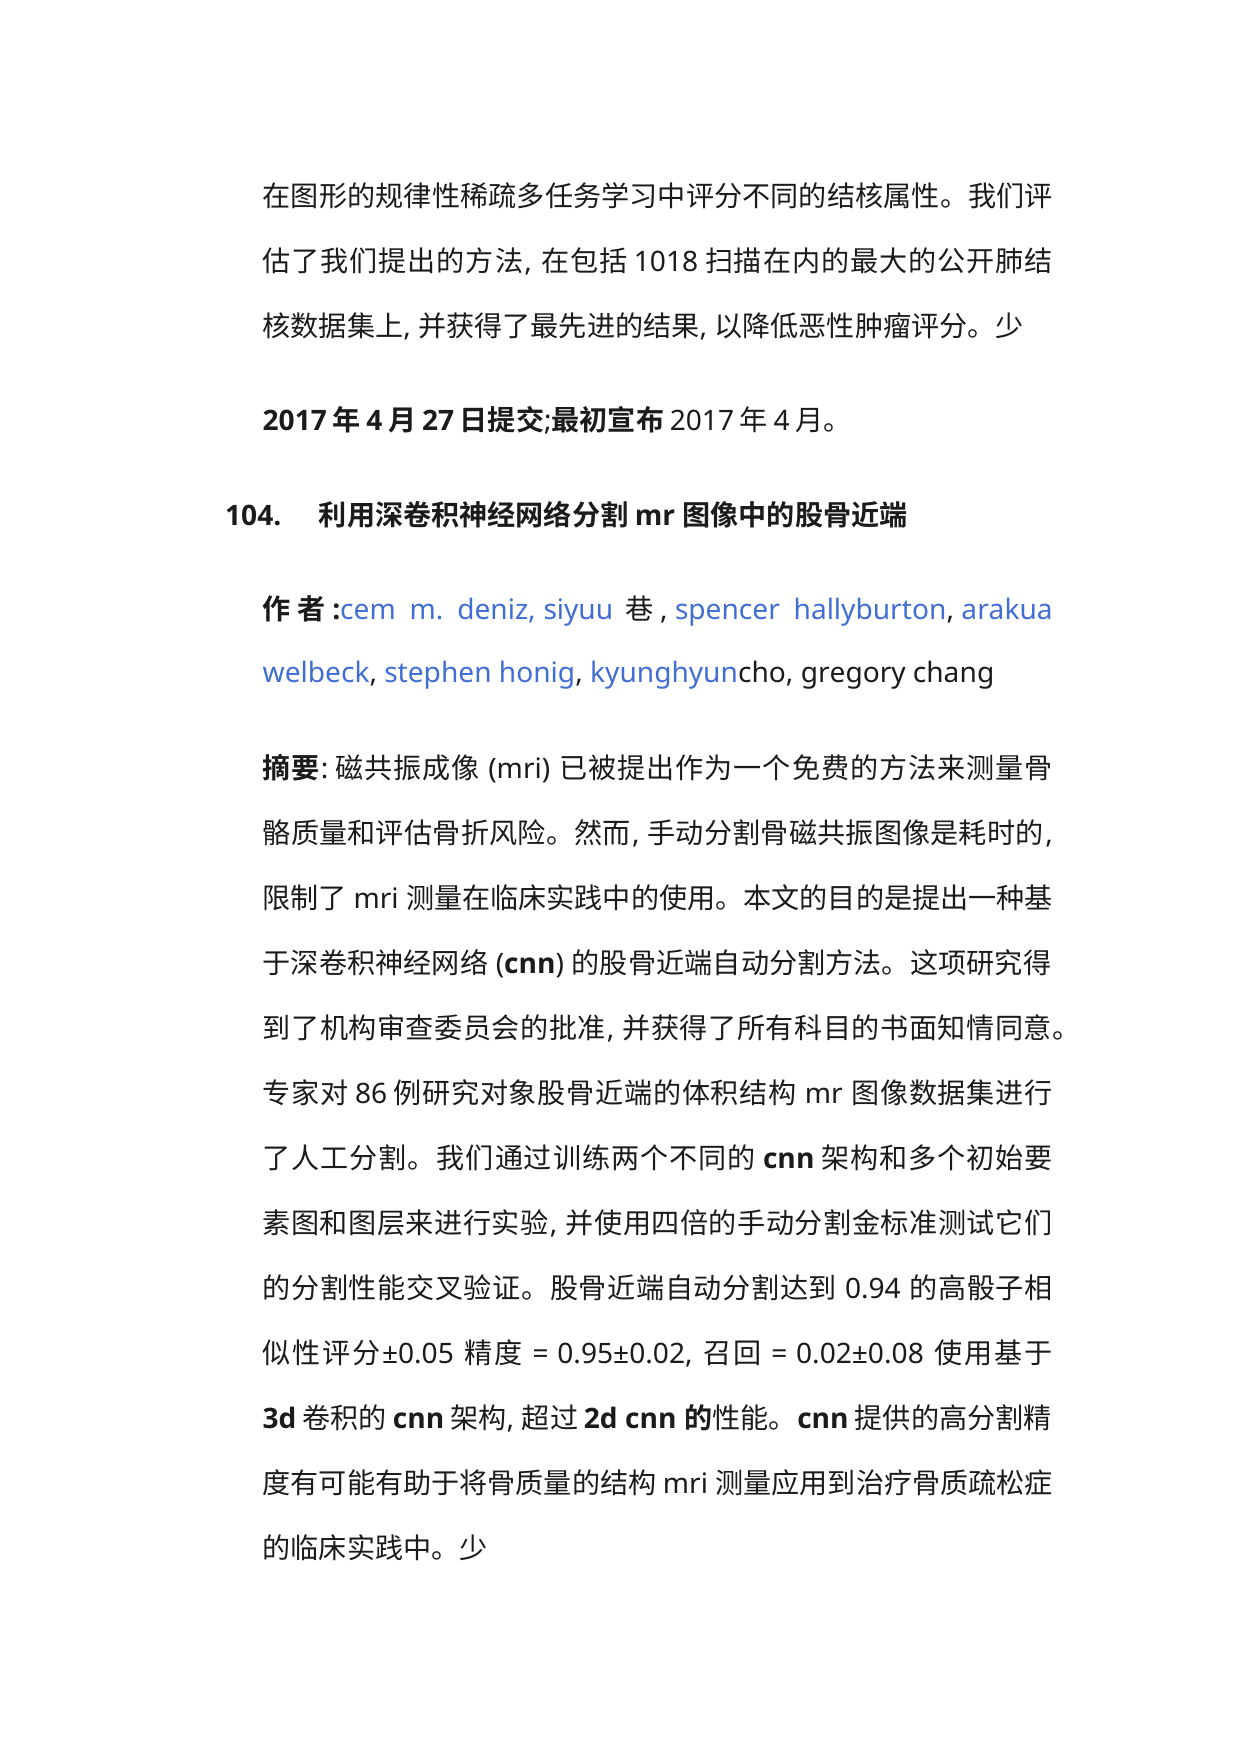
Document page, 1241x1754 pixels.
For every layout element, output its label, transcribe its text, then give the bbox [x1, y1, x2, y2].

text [262, 162, 1053, 357]
text 摘要: 磁共振成像 (mri) 已被提出作为一个免费的方法来测量骨骼质量和评估骨折风险。然而, 手动分割骨磁共振图像是耗时的, 限制了 mri 测量在临床实践中的使用。本文的目的是提出一种基于深卷积神经网络 (cnn) 的股骨近端自动分割方法。这项研究得到了机构审查委员会的批准, 并获得了所有科目的书面知情同意。专家对86例研究对象股骨近端的体积结构 mr 图像数据集进行了人工分割。我们通过训练两个不同的cnn架构和多个初始要素图和图层来进行实验, 并使用四倍的手动分割金标准测试它们的分割性能交叉验证。股骨近端自动分割达到0.94 的高骰子相似性评分±0.05 精度 = 0.95±0.02, 召回 = 0.02±0.08 使用基于3d卷积的cnn架构, 超过2d cnn 的性能。cnn提供的高分割精度有可能有助于将骨质量的结构 mri 测量应用到治疗骨质疏松症的临床实践中。少 [262, 734, 1053, 1579]
text 2017年4月27日提交;最初宣布2017年4月。 [262, 386, 1053, 451]
list 利用深卷积神经网络分割 mr 图像中的股骨近端 [225, 480, 1053, 545]
text 作者:cem m. deniz, siyuu巷, spencer hallyburton, arakua welbeck, stephen honig, kyunghyuncho, gregory chang [262, 574, 1053, 704]
